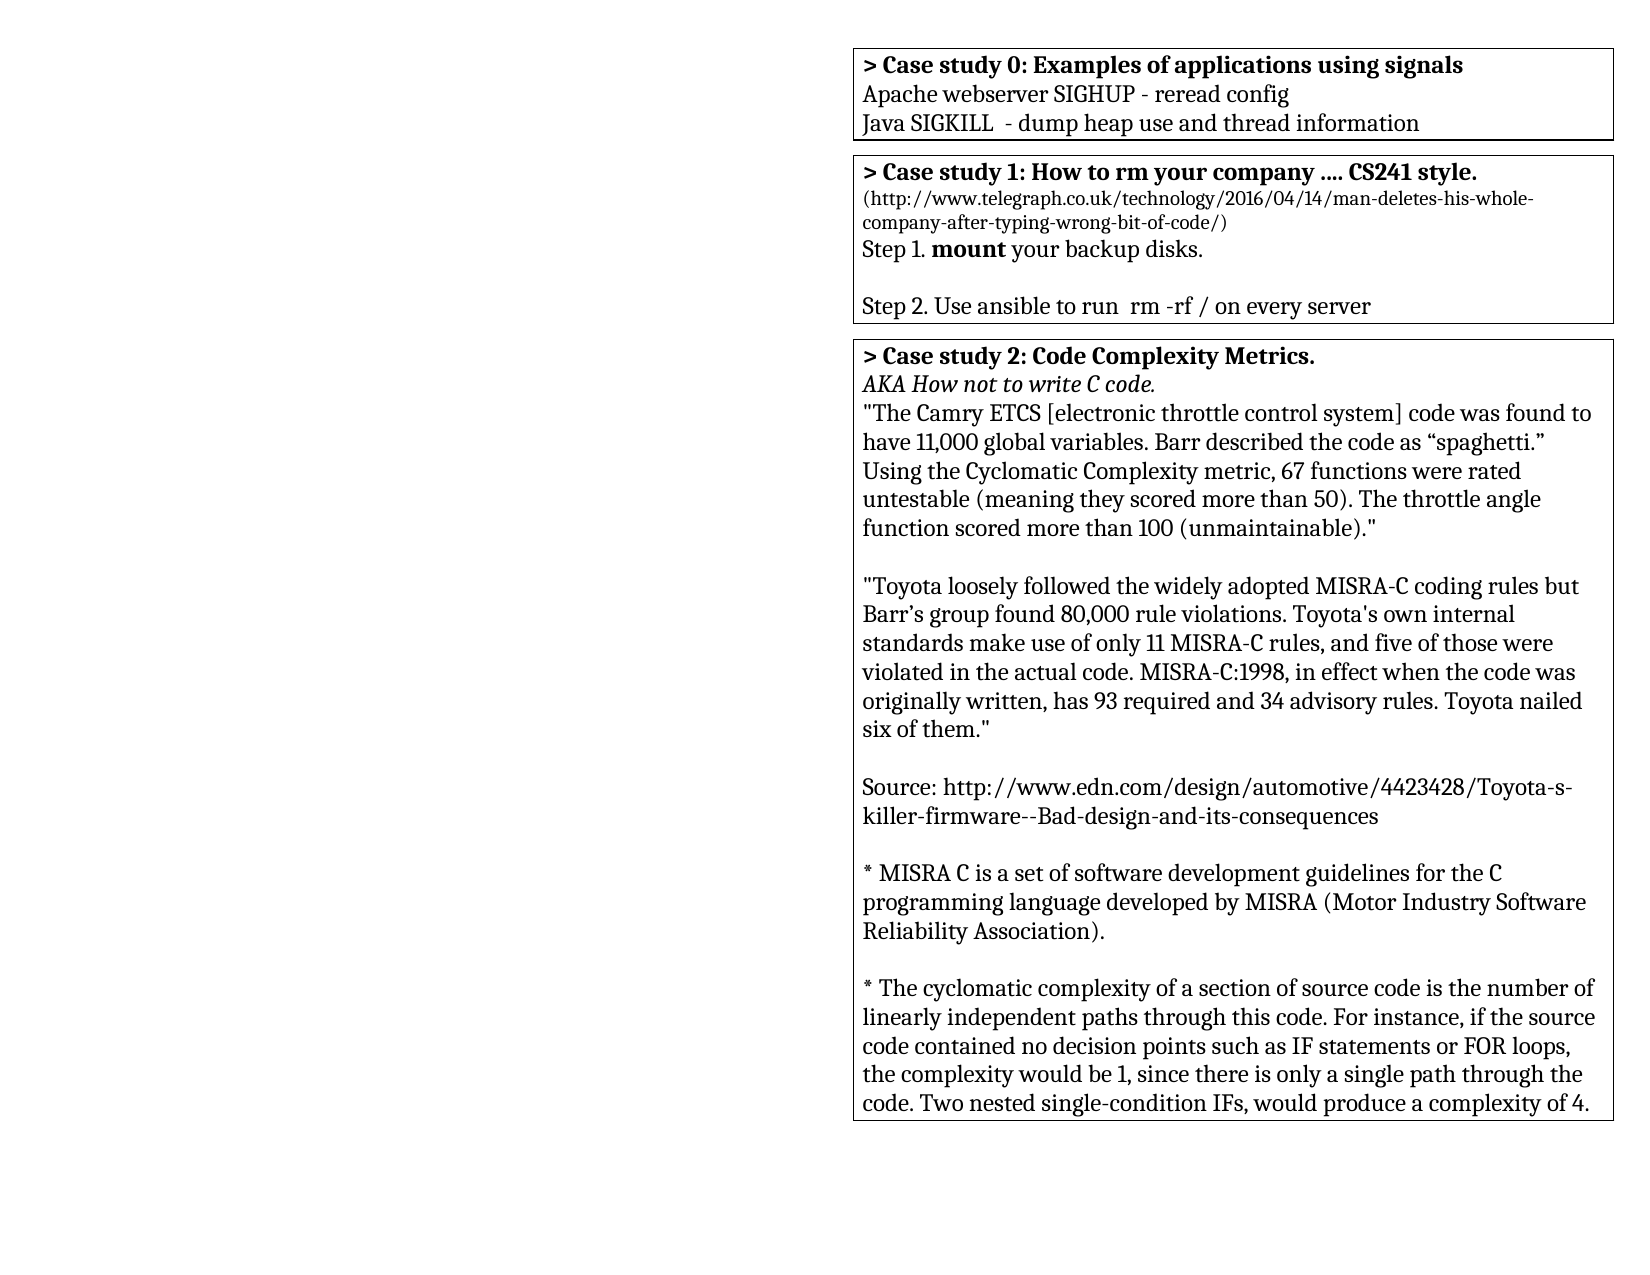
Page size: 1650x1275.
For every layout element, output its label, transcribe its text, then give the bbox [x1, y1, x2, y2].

text Apache webserver SIGHUP - reread config Java SIGKILL - dump heap use and thread information [854, 77, 1613, 139]
text * The cyclomatic complexity of a section of source code is the number of linearly independent paths through this code. For instance, if the source code contained no decision points such as IF statements or FOR loops, the complexity would be 1, since there is only a single path through the code. Two nested single-condition IFs, would produce a complexity of 4. [854, 971, 1613, 1120]
text > Case study 1: How to rm your company .... CS241 style. [854, 156, 1613, 187]
text > Case study 0: Examples of applications using signals [854, 49, 1613, 77]
text Step 2. Use ansible to run rm -rf / on every server [854, 289, 1613, 323]
text * MISRA C is a set of software development guidelines for the C programming language developed by MISRA (Motor Industry Software Reliability Association). [862, 859, 1605, 945]
text > Case study 2: Code Complexity Metrics. AKA How not to write C code. [854, 340, 1613, 399]
text "The Camry ETCS [electronic throttle control system] code was found to have 11,000 global variables. Barr described the code as “spaghetti.” Using the Cyclomatic Complexity metric, 67 functions were rated untestable (meaning they scored more than 50). The throttle angle function scored more than 100 (unmaintainable)." [862, 399, 1605, 543]
text Step 1. mount your backup disks. [862, 235, 1605, 263]
text "Toyota loosely followed the widely adopted MISRA-C coding rules but Barr’s group found 80,000 rule violations. Toyota's own internal standards make use of only 11 MISRA-C rules, and five of those were violated in the actual code. MISRA-C:1998, in effect when the code was originally written, has 93 required and 34 advisory rules. Toyota nailed six of them." [862, 572, 1605, 744]
text (http://www.telegraph.co.uk/technology/2016/04/14/man-deletes-his-whole-company-after-typing-wrong-bit-of-code/) [862, 187, 1605, 235]
text Source: http://www.edn.com/design/automotive/4423428/Toyota-s-killer-firmware--Bad-design-and-its-consequences [862, 773, 1605, 830]
